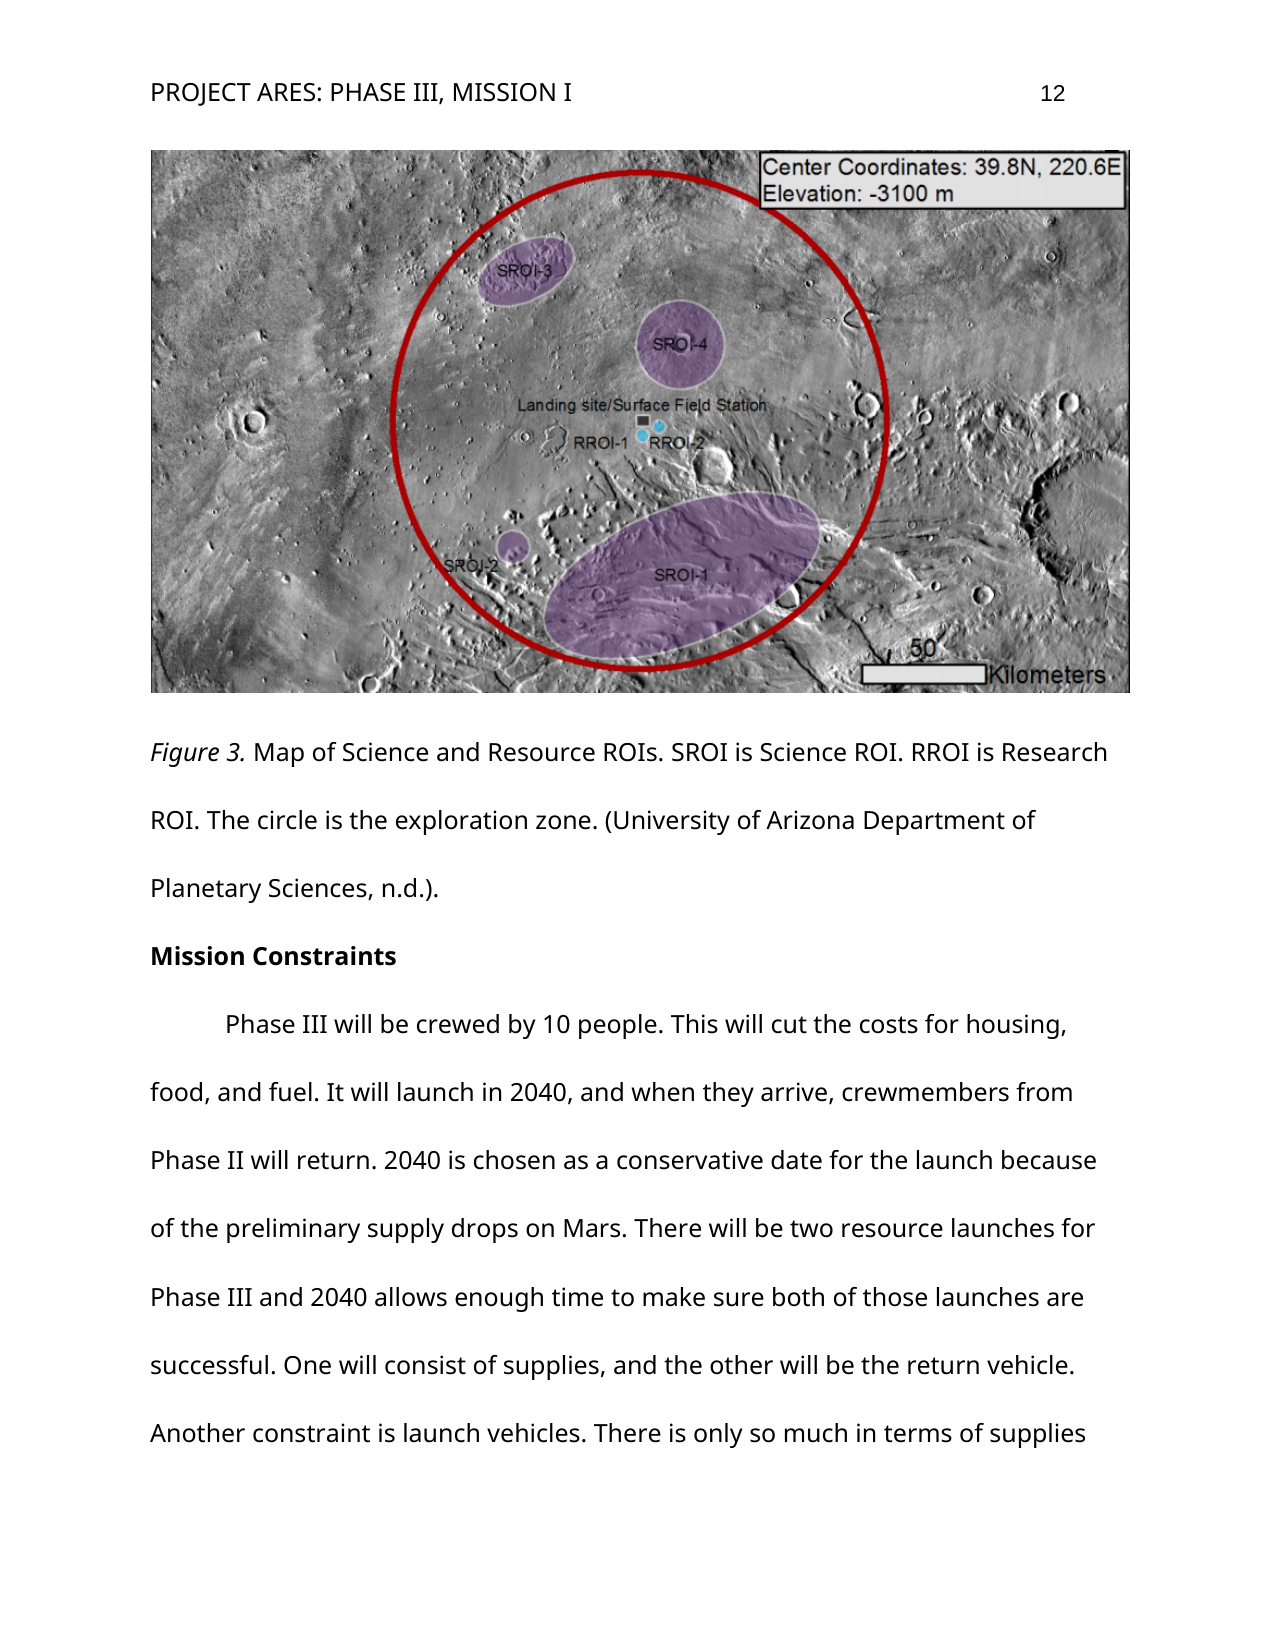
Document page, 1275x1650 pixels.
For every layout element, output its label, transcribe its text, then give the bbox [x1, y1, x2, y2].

picture [150, 150, 1130, 693]
text Mission Constraints [150, 939, 1125, 973]
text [150, 1007, 1125, 1449]
